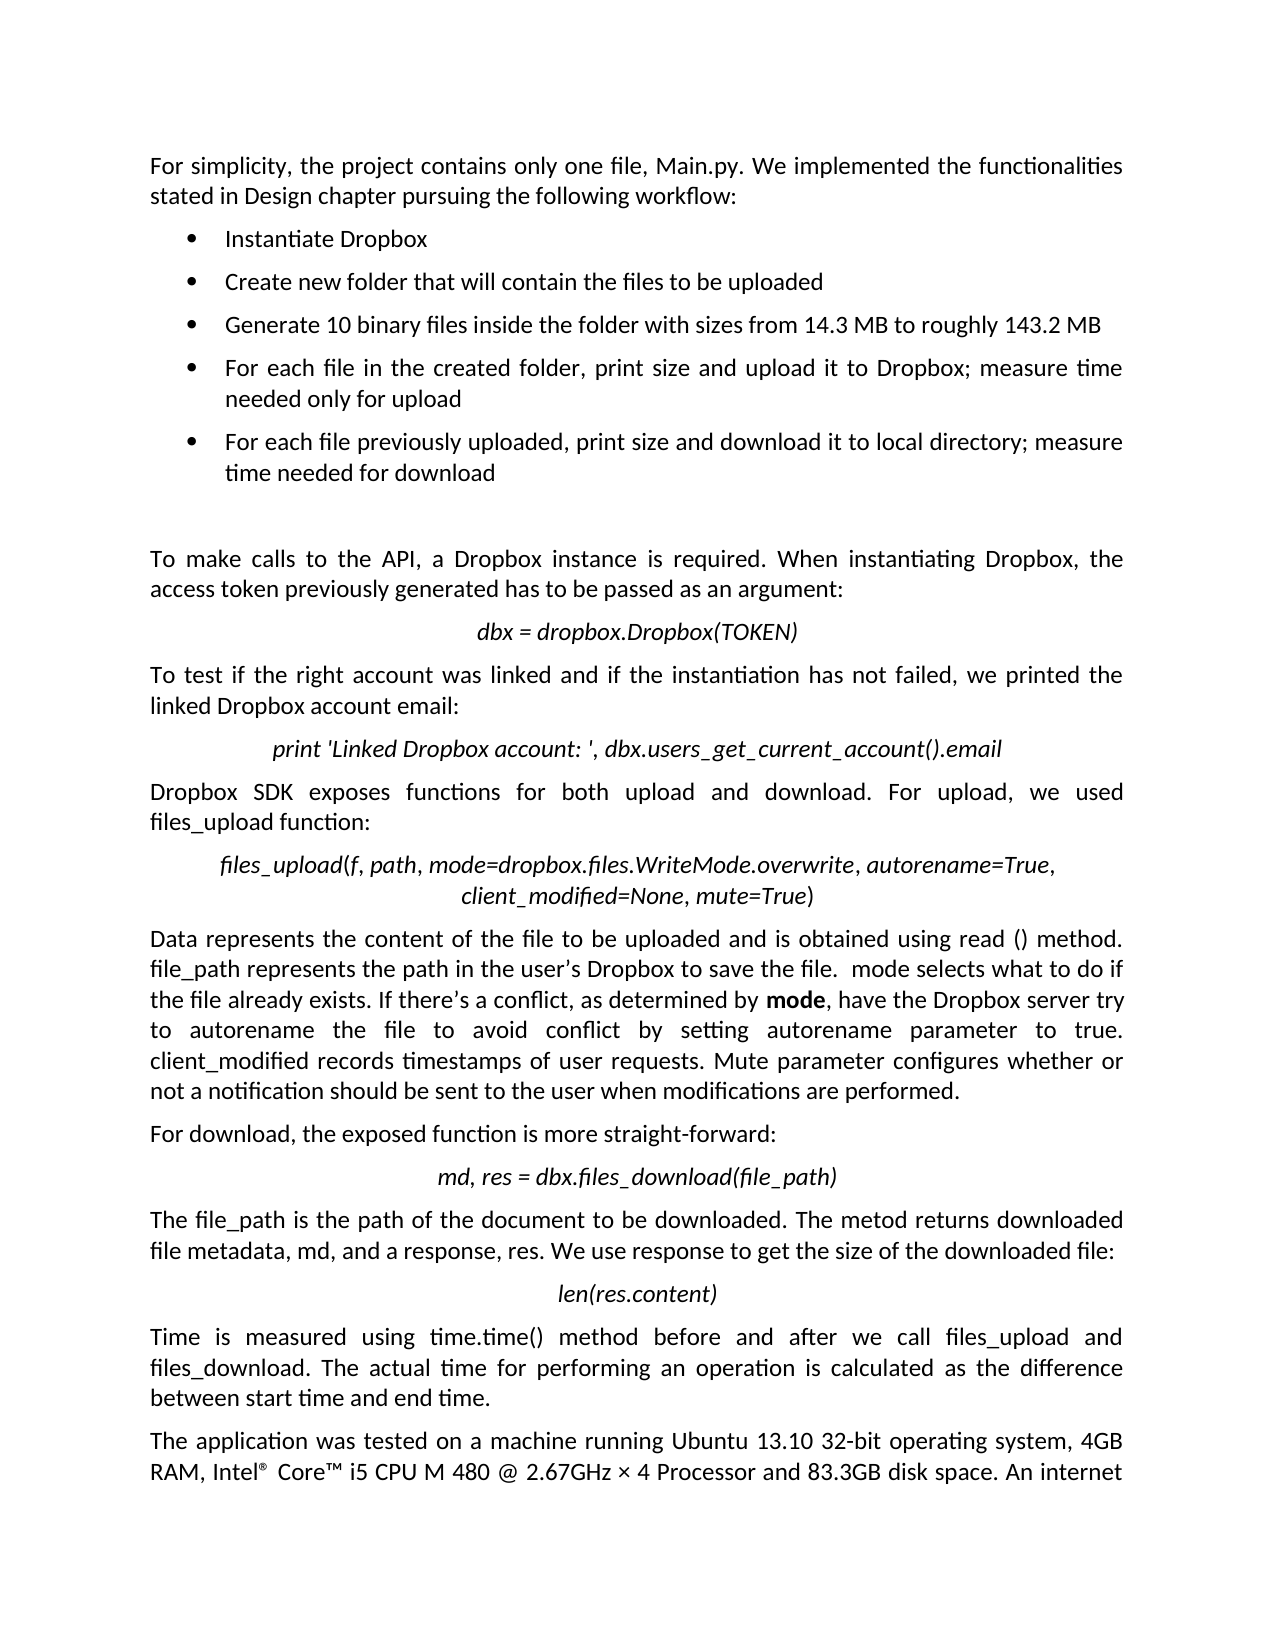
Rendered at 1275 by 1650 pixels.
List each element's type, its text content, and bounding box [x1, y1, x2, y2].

list For each file previously uploaded, print size and download it to local directory; measure time needed for download [187, 426, 1125, 487]
text To test if the right account was linked and if the instantiation has not failed, we printed the linked Dropbox account email: [150, 659, 1125, 720]
text The file_path is the path of the document to be downloaded. The metod returns downloaded file metadata, md, and a response, res. We use response to get the size of the downloaded file: [150, 1204, 1125, 1266]
text Dropbox SDK exposes functions for both upload and download. For upload, we used files_upload function: [150, 776, 1125, 837]
list Create new folder that will contain the files to be uploaded [187, 267, 1125, 297]
text dbx = dropbox.Dropbox(TOKEN) [150, 616, 1125, 647]
list Time is measured using time.time() method before and after we call files_upload and files_download. The actual time for performing an operation is calculated as the difference between start time and end time. [150, 1321, 1125, 1413]
list For each file in the created folder, print size and upload it to Dropbox; measure time needed only for upload [187, 353, 1125, 414]
list Generate 10 binary files inside the folder with sizes from 14.3 MB to roughly 143.2 MB [187, 309, 1125, 340]
text For download, the exposed function is more straight-forward: [150, 1118, 1125, 1149]
text len(res.content) [150, 1278, 1125, 1309]
text print 'Linked Dropbox account: ', dbx.users_get_current_account().email [150, 733, 1125, 763]
text Data represents the content of the file to be uploaded and is obtained using read () method. file_path represents the path in the user’s Dropbox to save the file. mode selects what to do if the file already exists. If there’s a conflict, as determined by mode, have the Dropbox server try to autorename the file to avoid conflict by setting autorename parameter to true. client_modified records timestamps of user requests. Mute parameter configures whether or not a notification should be sent to the user when modifications are performed. [150, 923, 1125, 1106]
text To make calls to the API, a Dropbox instance is required. When instantiating Dropbox, the access token previously generated has to be passed as an argument: [150, 543, 1125, 604]
list Instantiate Dropbox [187, 223, 1125, 254]
text For simplicity, the project contains only one file, Main.py. We implemented the functionalities stated in Design chapter pursuing the following workflow: [150, 150, 1125, 211]
text md, res = dbx.files_download(file_path) [150, 1162, 1125, 1192]
text files_upload(f, path, mode=dropbox.files.WriteMode.overwrite, autorename=True, client_modified=None, mute=True) [150, 849, 1125, 910]
